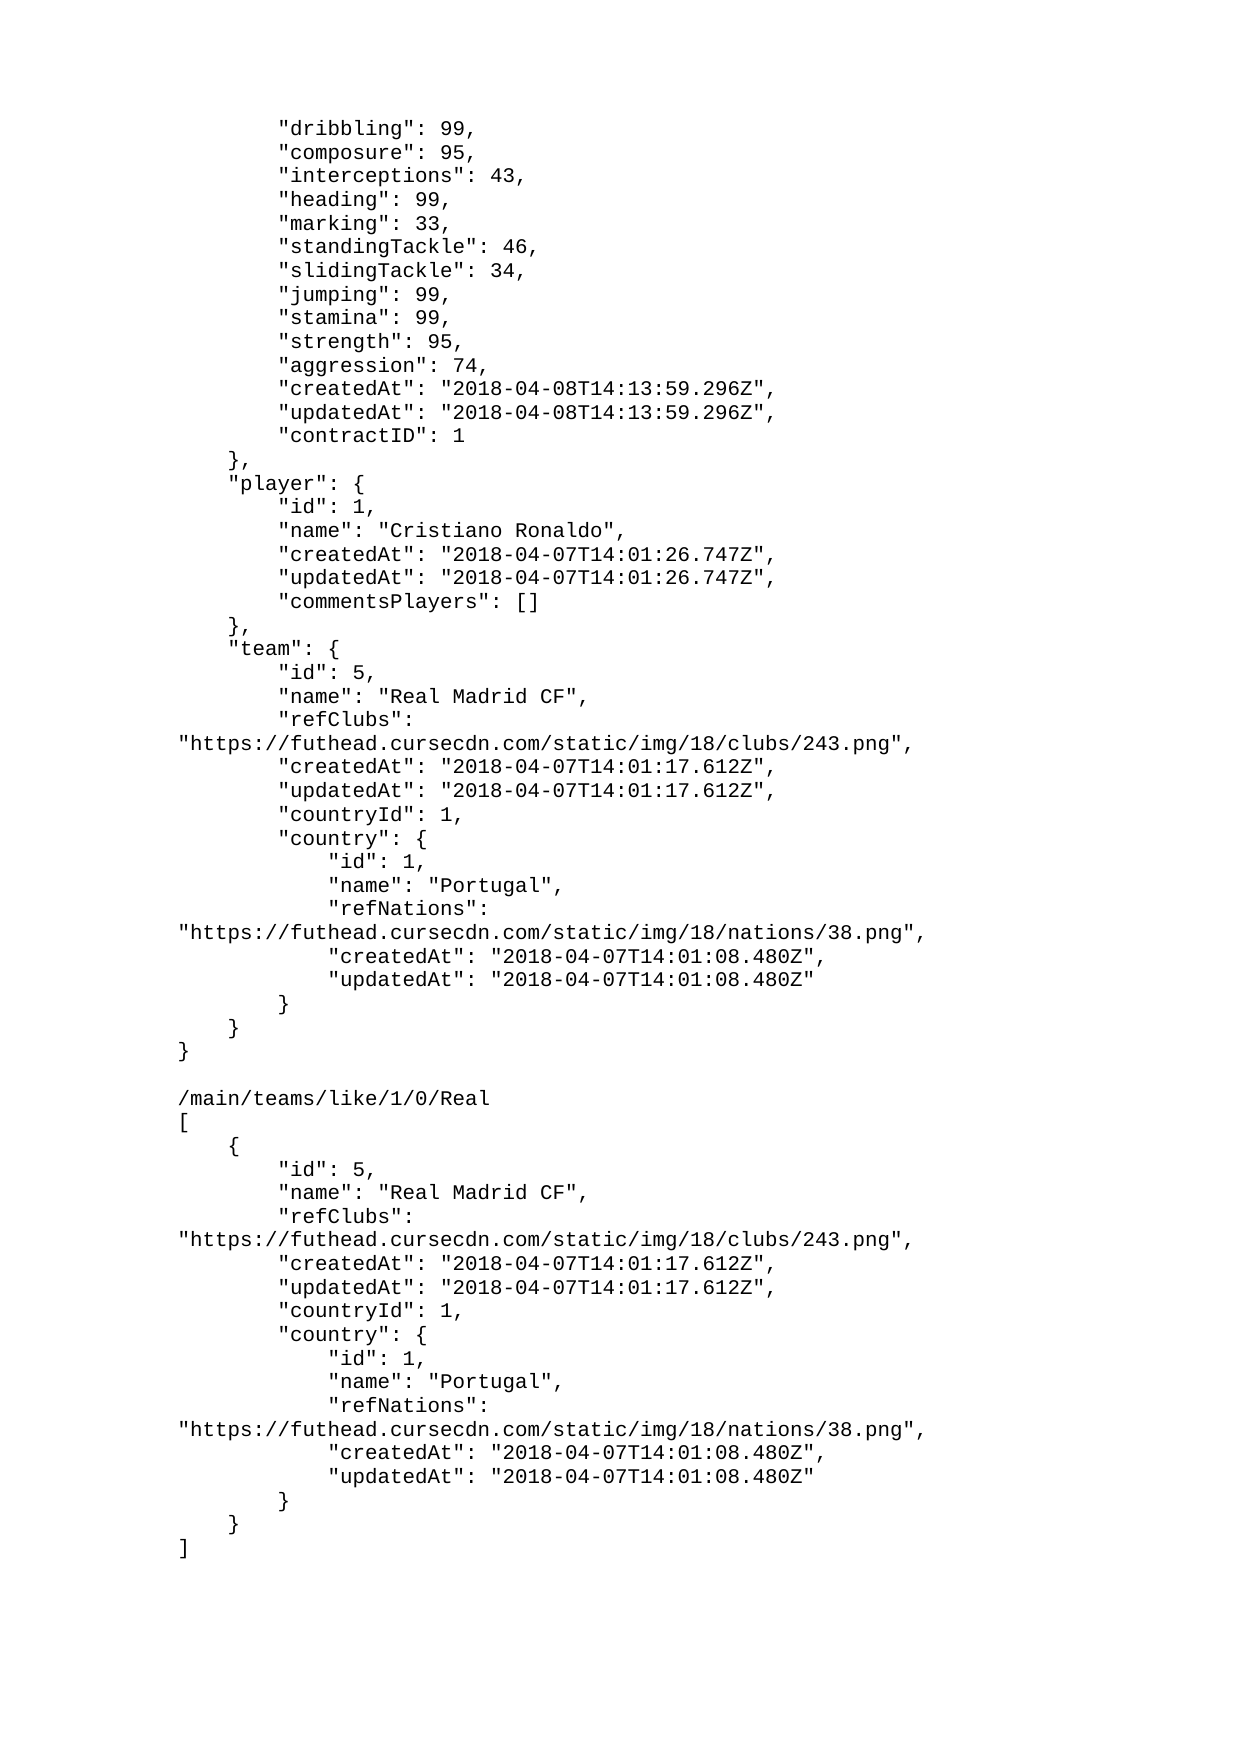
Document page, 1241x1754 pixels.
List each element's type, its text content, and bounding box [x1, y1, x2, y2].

text ] [177, 1537, 1152, 1561]
text "strength": 95, [177, 331, 1152, 354]
text "id": 5, [177, 662, 1152, 686]
text "interceptions": 43, [177, 165, 1152, 189]
text "country": { [177, 1324, 1152, 1348]
text "updatedAt": "2018-04-07T14:01:26.747Z", [177, 567, 1152, 591]
text "createdAt": "2018-04-07T14:01:17.612Z", [177, 757, 1152, 780]
text "player": { [177, 473, 1152, 496]
text "name": "Portugal", [177, 875, 1152, 898]
text "heading": 99, [177, 189, 1152, 213]
text }, [177, 615, 1152, 638]
text "createdAt": "2018-04-07T14:01:17.612Z", [177, 1253, 1152, 1277]
text "team": { [177, 638, 1152, 662]
text "slidingTackle": 34, [177, 260, 1152, 284]
text "id": 5, [177, 1158, 1152, 1182]
text { [177, 1135, 1152, 1158]
text "name": "Real Madrid CF", [177, 686, 1152, 709]
text }, [177, 449, 1152, 473]
text "commentsPlayers": [] [177, 591, 1152, 615]
text "refClubs": "https://futhead.cursecdn.com/static/img/18/clubs/243.png", [177, 1206, 1152, 1253]
text "marking": 33, [177, 213, 1152, 236]
text } [177, 1040, 1152, 1064]
text [ [177, 1111, 1152, 1135]
text "createdAt": "2018-04-08T14:13:59.296Z", [177, 378, 1152, 402]
text "updatedAt": "2018-04-07T14:01:08.480Z" [177, 969, 1152, 993]
text "createdAt": "2018-04-07T14:01:08.480Z", [177, 946, 1152, 969]
text "updatedAt": "2018-04-07T14:01:08.480Z" [177, 1466, 1152, 1489]
text "refClubs": "https://futhead.cursecdn.com/static/img/18/clubs/243.png", [177, 709, 1152, 757]
text "country": { [177, 827, 1152, 851]
text "updatedAt": "2018-04-07T14:01:17.612Z", [177, 780, 1152, 804]
text "jumping": 99, [177, 284, 1152, 307]
text "createdAt": "2018-04-07T14:01:26.747Z", [177, 544, 1152, 567]
text /main/teams/like/1/0/Real [177, 1088, 1152, 1111]
text "stamina": 99, [177, 307, 1152, 331]
text } [177, 1513, 1152, 1537]
text "standingTackle": 46, [177, 236, 1152, 260]
text "countryId": 1, [177, 1300, 1152, 1324]
text "dribbling": 99, [177, 118, 1152, 142]
text } [177, 1017, 1152, 1040]
text "name": "Cristiano Ronaldo", [177, 520, 1152, 544]
text "updatedAt": "2018-04-07T14:01:17.612Z", [177, 1277, 1152, 1300]
text "id": 1, [177, 1348, 1152, 1371]
text "refNations": "https://futhead.cursecdn.com/static/img/18/nations/38.png", [177, 898, 1152, 946]
text } [177, 1489, 1152, 1513]
text } [177, 993, 1152, 1017]
text "updatedAt": "2018-04-08T14:13:59.296Z", [177, 402, 1152, 426]
text "name": "Portugal", [177, 1371, 1152, 1395]
text "id": 1, [177, 851, 1152, 875]
text "contractID": 1 [177, 426, 1152, 449]
text "name": "Real Madrid CF", [177, 1182, 1152, 1206]
text "aggression": 74, [177, 354, 1152, 378]
text "composure": 95, [177, 142, 1152, 165]
text "createdAt": "2018-04-07T14:01:08.480Z", [177, 1442, 1152, 1466]
text "refNations": "https://futhead.cursecdn.com/static/img/18/nations/38.png", [177, 1395, 1152, 1442]
text "id": 1, [177, 496, 1152, 520]
text "countryId": 1, [177, 804, 1152, 827]
